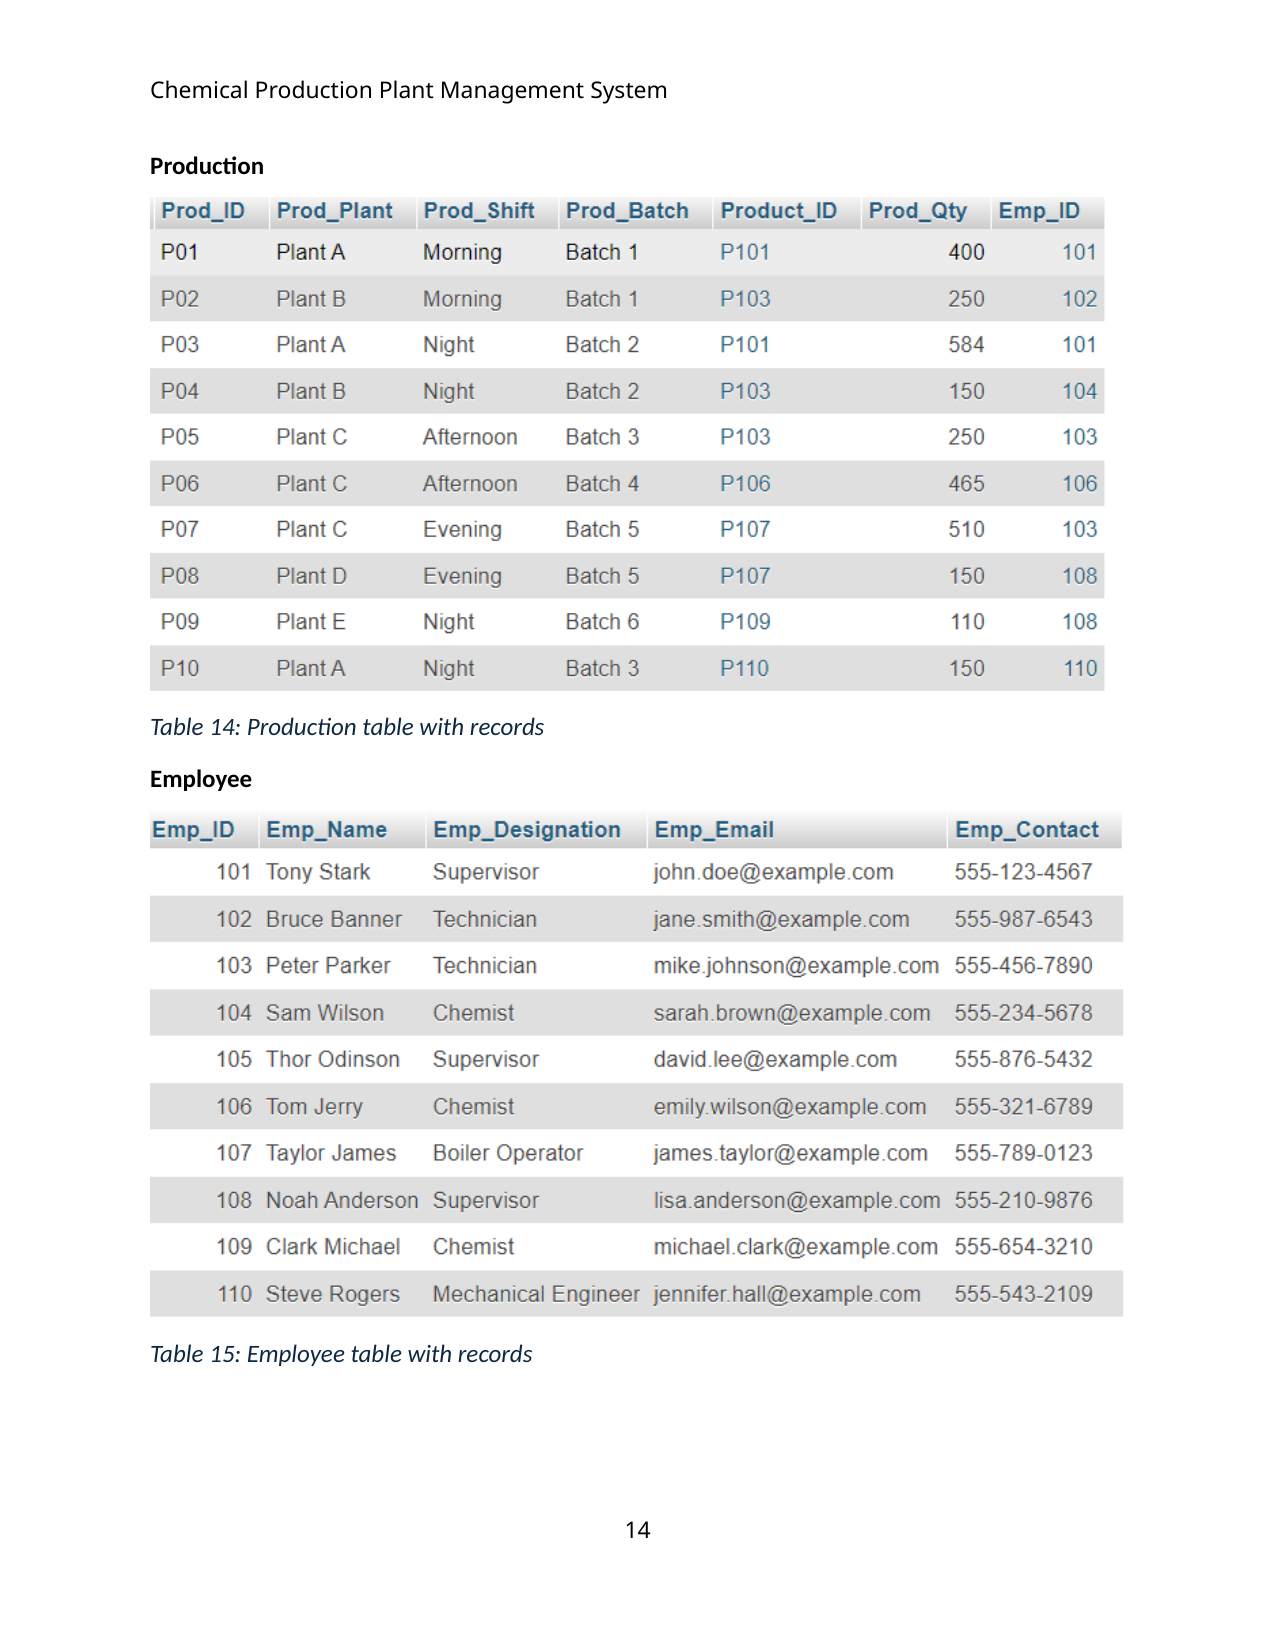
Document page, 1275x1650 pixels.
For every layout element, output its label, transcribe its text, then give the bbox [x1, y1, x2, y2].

picture [150, 810, 1125, 1321]
picture [150, 197, 1125, 695]
text Table 15: Employee table with records [150, 1338, 1125, 1368]
text Table 14: Production table with records [150, 711, 1125, 742]
text Employee [150, 763, 1125, 793]
text Production [150, 150, 1125, 181]
